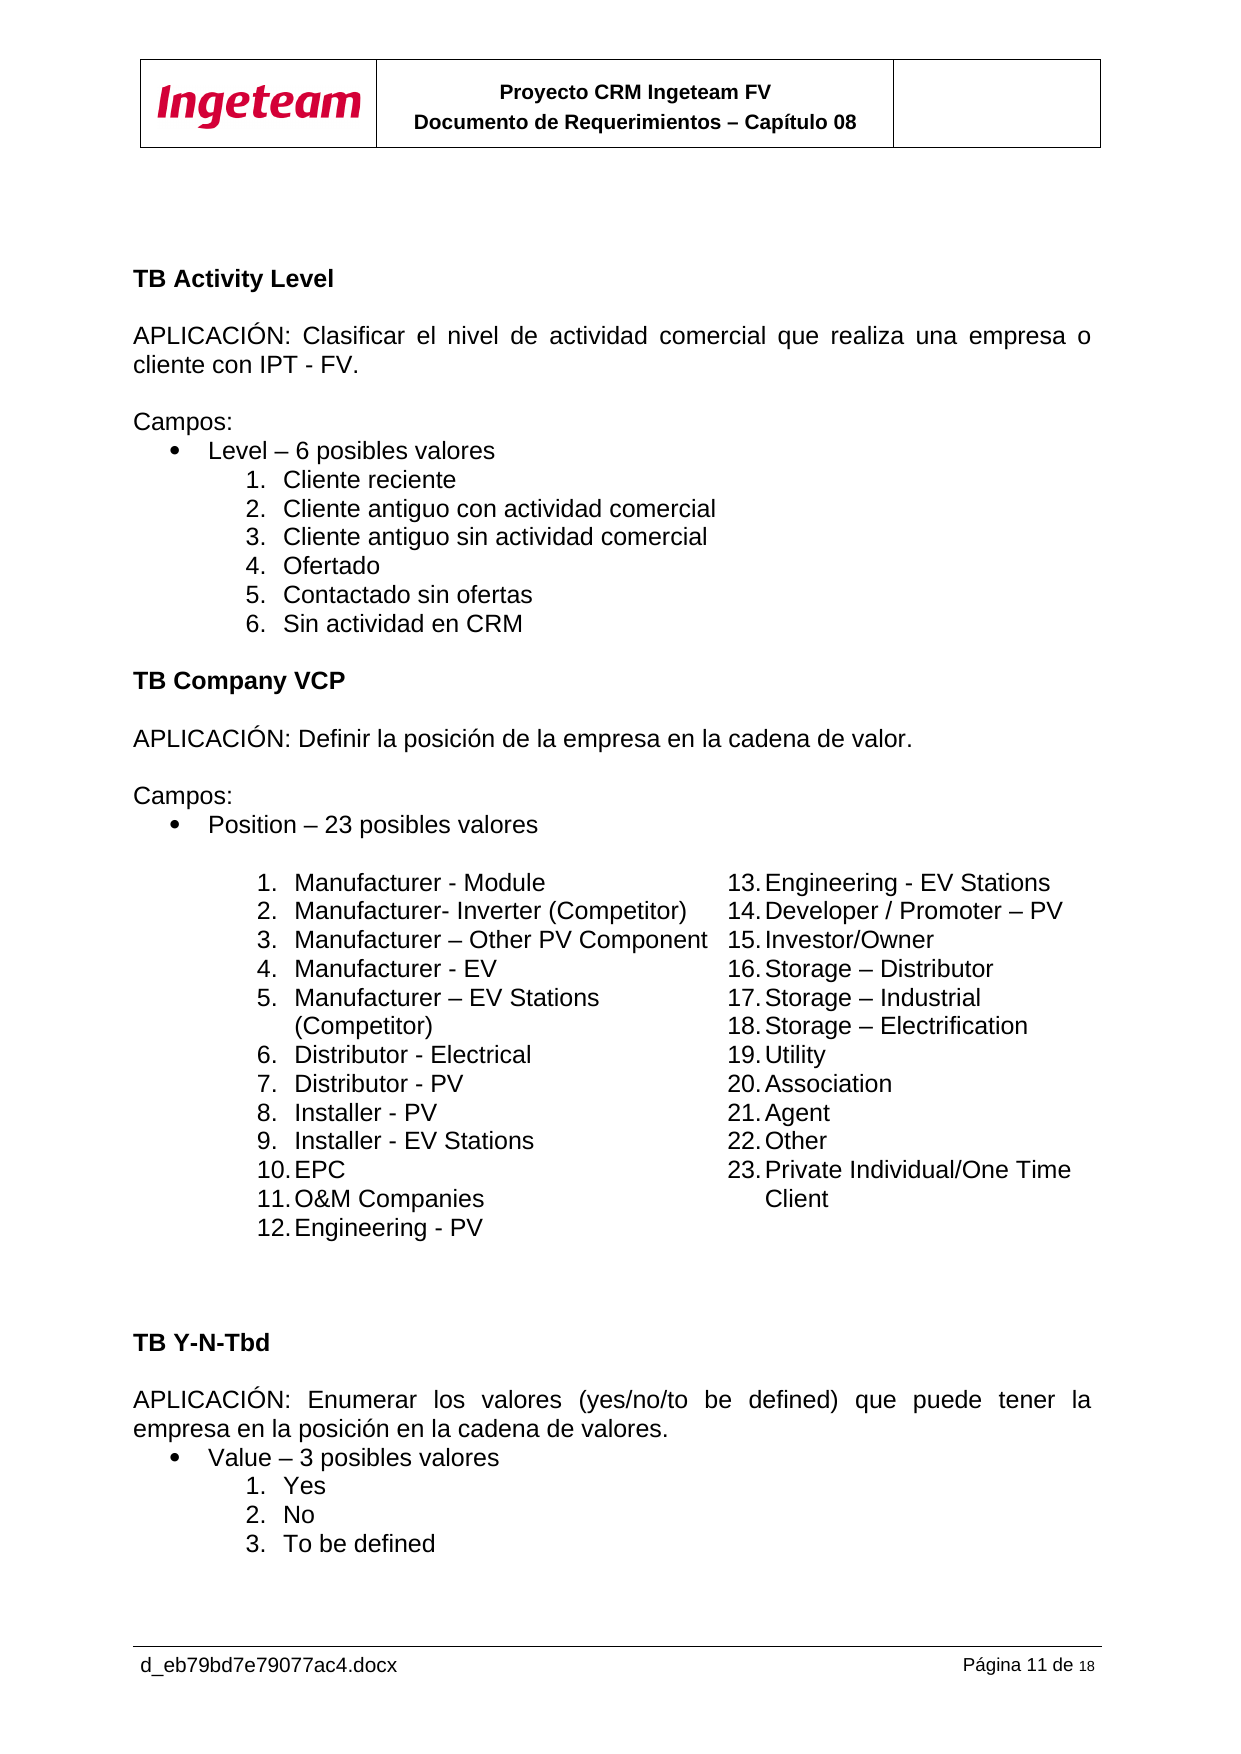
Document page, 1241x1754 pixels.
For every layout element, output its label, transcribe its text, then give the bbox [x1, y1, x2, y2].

table_header Engineering - EV Stations Developer / Promoter – PV Investor/Owner Storage – Distributor Storage – Industrial Storage – Electrification Utility Association Agent Other Private Individual/One Time Client [720, 868, 1111, 1299]
list Contactado sin ofertas [245, 580, 1092, 609]
list Ofertado [245, 551, 1092, 580]
list Yes [245, 1471, 1092, 1500]
list Cliente reciente [245, 465, 1092, 494]
list Cliente antiguo sin actividad comercial [245, 522, 1092, 551]
text TB Company VCP [133, 666, 1092, 695]
list To be defined [245, 1529, 1092, 1558]
text TB Activity Level [133, 263, 1092, 292]
text APLICACIÓN: Definir la posición de la empresa en la cadena de valor. [133, 724, 1092, 752]
list Position – 23 posibles valores [170, 810, 1092, 839]
list Cliente antiguo con actividad comercial [245, 494, 1092, 522]
text APLICACIÓN: Clasificar el nivel de actividad comercial que realiza una empresa o cliente con IPT - FV. [133, 321, 1092, 378]
picture [157, 85, 361, 129]
list Value – 3 posibles valores [170, 1442, 1092, 1471]
list No [245, 1500, 1092, 1529]
text Campos: [133, 407, 1092, 436]
text TB Y-N-Tbd [133, 1327, 1092, 1356]
table_header Manufacturer - Module Manufacturer- Inverter (Competitor) Manufacturer – Other PV Component Manufacturer - EV Manufacturer – EV Stations (Competitor) Distributor - Electrical Distributor - PV Installer - PV Installer - EV Stations EPC O&M Companies Engineering - PV [133, 868, 720, 1299]
text APLICACIÓN: Enumerar los valores (yes/no/to be defined) que puede tener la empresa en la posición en la cadena de valores. [133, 1385, 1092, 1442]
list Sin actividad en CRM [245, 609, 1092, 637]
list Level – 6 posibles valores [170, 436, 1092, 465]
text Campos: [133, 781, 1092, 810]
